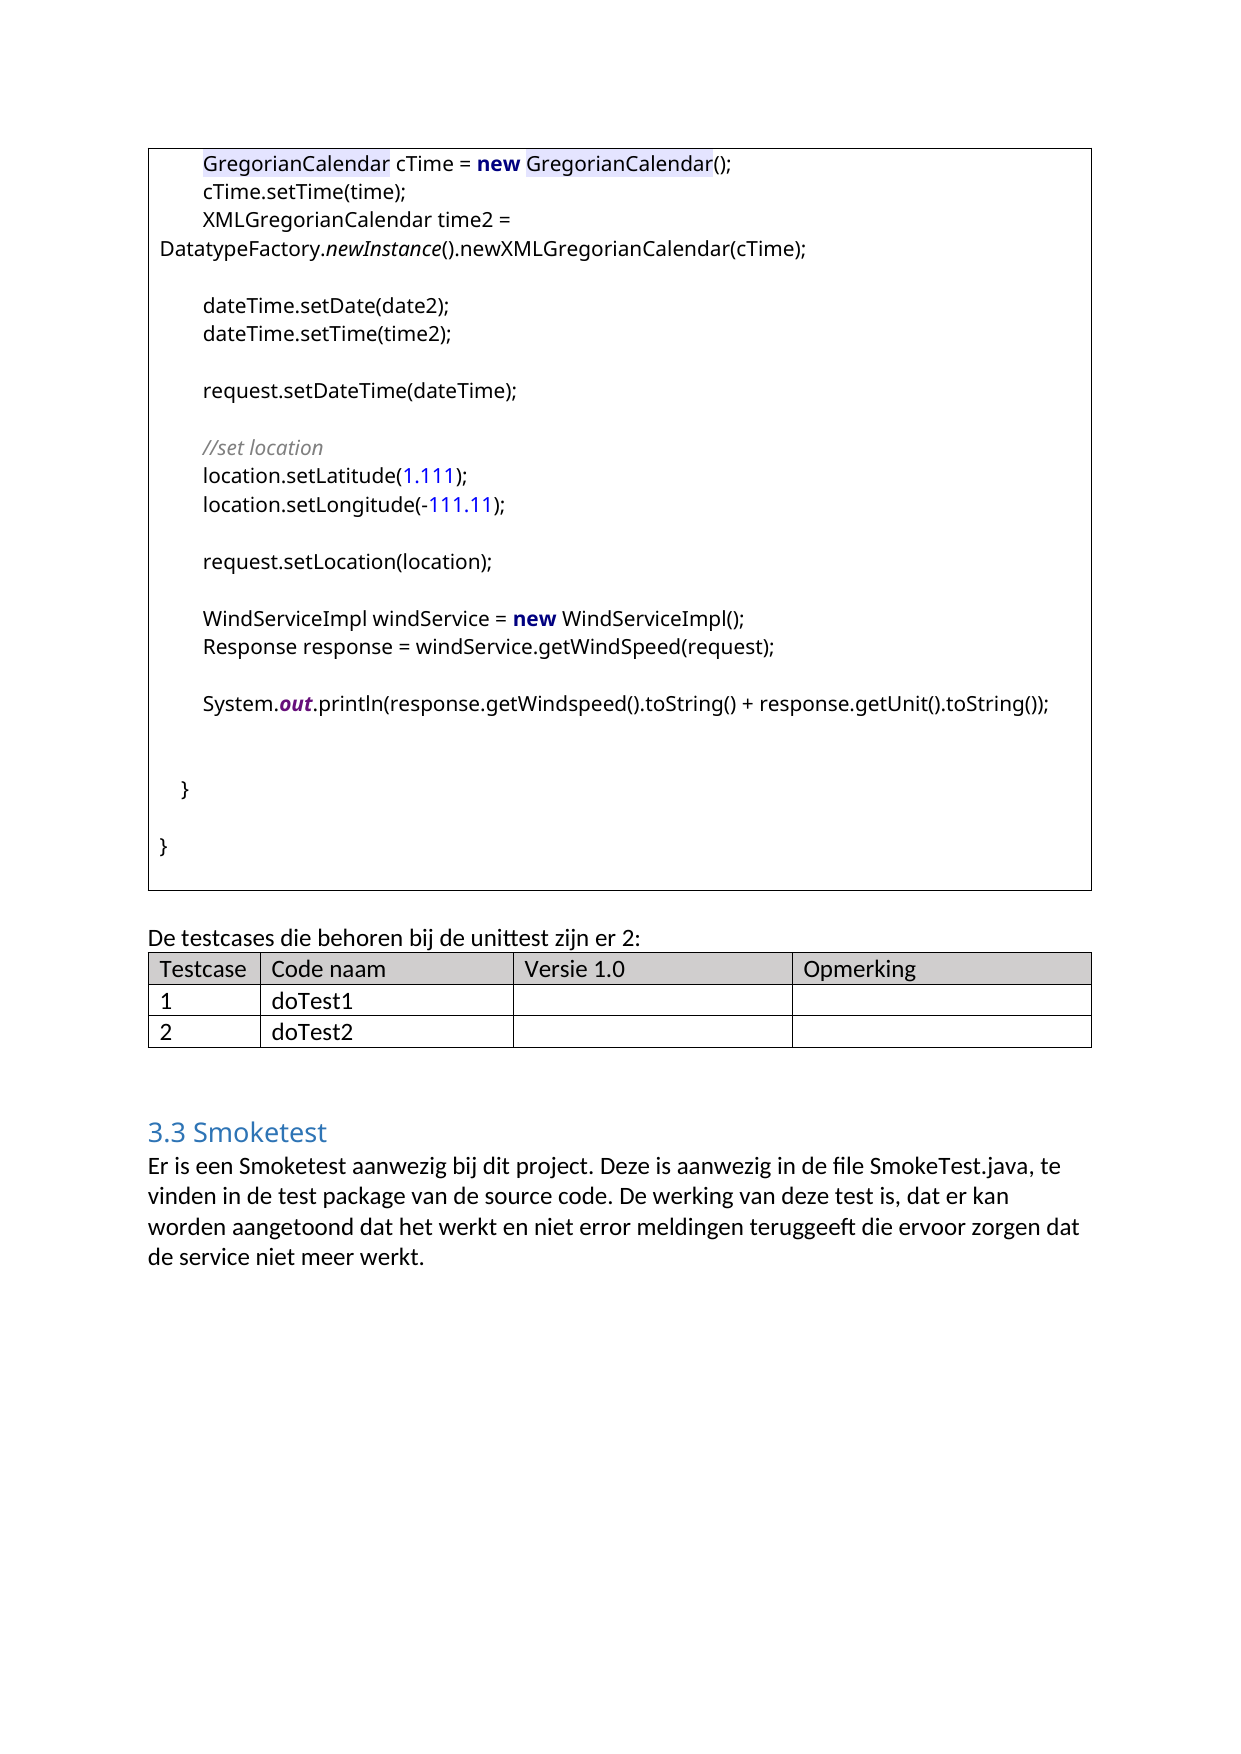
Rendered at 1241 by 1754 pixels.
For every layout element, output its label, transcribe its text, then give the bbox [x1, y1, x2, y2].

table_cell [514, 1016, 792, 1047]
subtitle 3.3 Smoketest [148, 1113, 1093, 1150]
table_header Opmerking [793, 953, 1091, 984]
table_cell 2 [149, 1016, 260, 1047]
table_cell [514, 985, 792, 1015]
text De testcases die behoren bij de unittest zijn er 2: [148, 922, 1093, 952]
table_cell [793, 985, 1091, 1015]
table_header Testcase [149, 953, 260, 984]
table_cell doTest1 [261, 985, 513, 1015]
table_cell doTest2 [261, 1016, 513, 1047]
table_header Versie 1.0 [514, 953, 792, 984]
table_header Code naam [261, 953, 513, 984]
table_cell 1 [149, 985, 260, 1015]
text Er is een Smoketest aanwezig bij dit project. Deze is aanwezig in de file SmokeTest.java, te vinden in de test package van de source code. De werking van deze test is, dat er kan worden aangetoond dat het werkt en niet error meldingen teruggeeft die ervoor zorgen dat de service niet meer werkt. [148, 1150, 1093, 1272]
table_cell [793, 1016, 1091, 1047]
